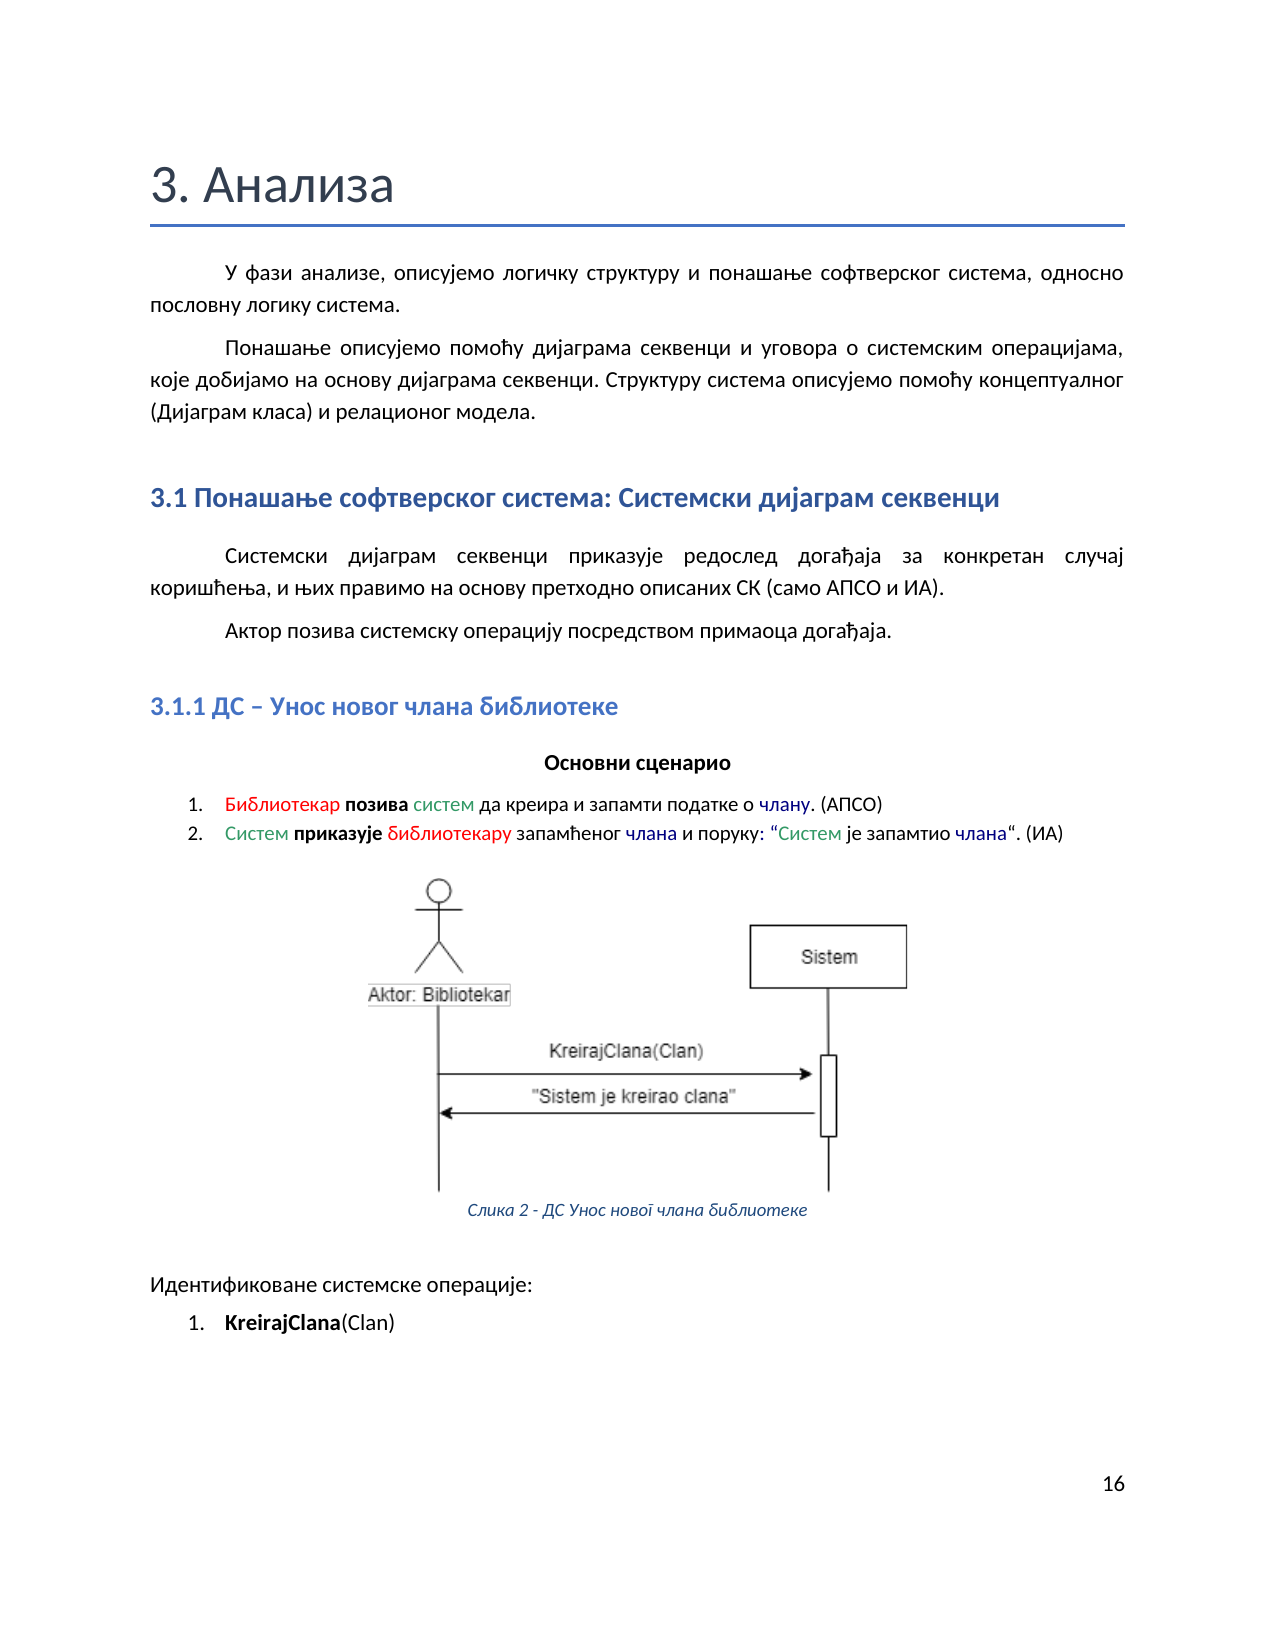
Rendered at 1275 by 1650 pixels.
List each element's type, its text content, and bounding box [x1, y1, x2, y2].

subtitle 3.1 Понашање софтверског система: Системски дијаграм секвенци [150, 479, 1125, 515]
text Основни сценарио [150, 748, 1125, 776]
text Актор позива системску операцију посредством примаоца догађаја. [150, 616, 1125, 644]
list KreirajClana(Clan) [187, 1308, 1125, 1336]
list Систем приказује библиотекару запамћеног члана и поруку: “Систем је запамтио члана“. (ИА) [187, 820, 1125, 846]
text Понашање описујемо помоћу дијаграма секвенци и уговора о системским операцијама, које добијамо на основу дијаграма секвенци. Структуру система описујемо помоћу концептуалног (Дијаграм класа) и релационог модела. [150, 333, 1125, 425]
list Библиотекар позива систем да креира и запамти податке о члану. (АПСО) [187, 791, 1125, 816]
text Системски дијаграм секвенци приказује редослед догађаја за конкретан случај коришћења, и њих правимо на основу претходно описаних СК (само АПСО и ИА). [150, 541, 1125, 601]
title 3. Анализа [150, 150, 1125, 224]
picture [368, 878, 908, 1194]
text Слика 2 - ДС Унос новог члана библиотеке [150, 1198, 1125, 1221]
subtitle 3.1.1 ДС – Унос новог члана библиотеке [150, 689, 1125, 723]
text Идентификоване системске операције: [150, 1270, 1125, 1298]
text У фази анализе, описујемо логичку структуру и понашање софтверског система, односно пословну логику система. [150, 258, 1125, 318]
